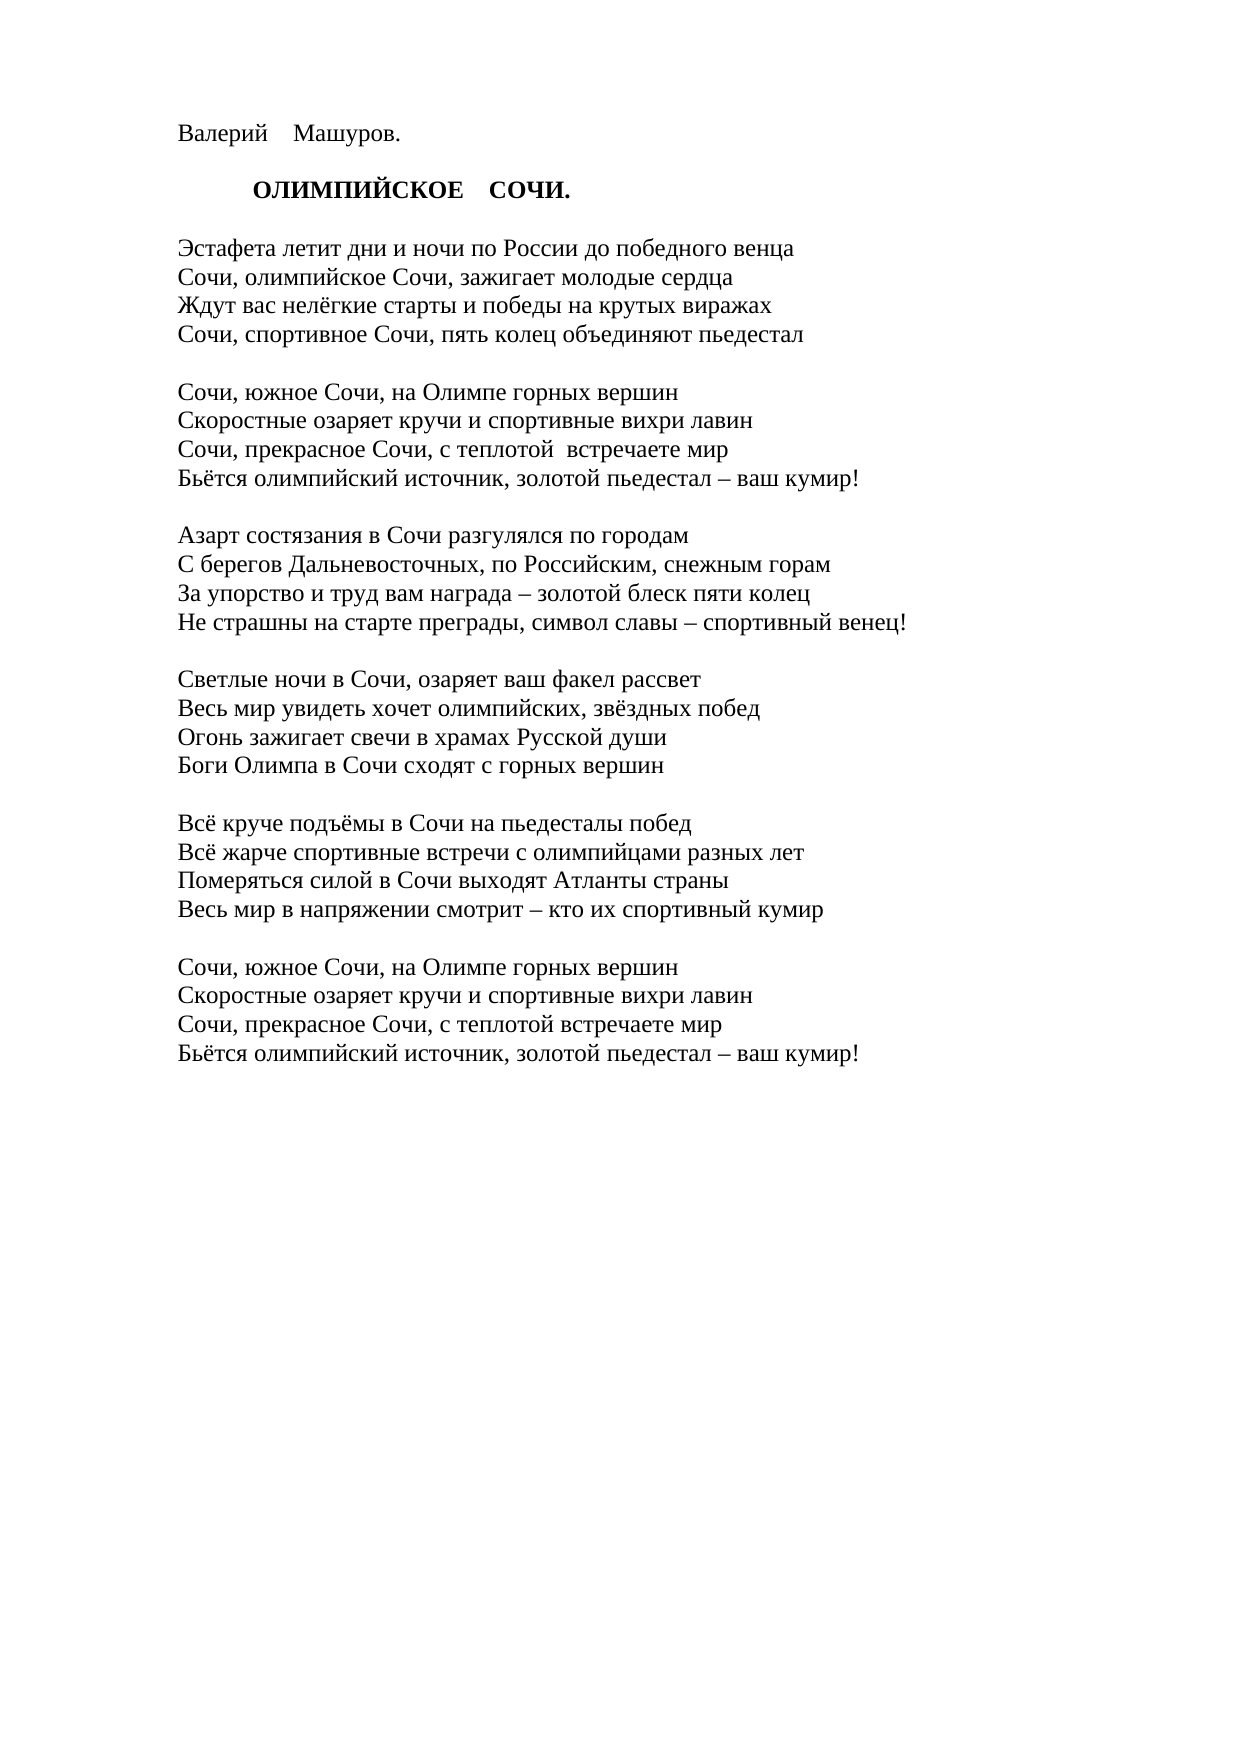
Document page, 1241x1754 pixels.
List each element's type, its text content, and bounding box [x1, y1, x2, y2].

text Огонь зажигает свечи в храмах Русской души [177, 722, 1152, 751]
text Всё круче подъёмы в Сочи на пьедесталы побед [177, 808, 1152, 837]
text Эстафета летит дни и ночи по России до победного венца [177, 233, 1152, 262]
text Валерий Машуров. [177, 118, 1152, 147]
text Боги Олимпа в Сочи сходят с горных вершин [177, 751, 1152, 779]
text Померяться силой в Сочи выходят Атланты страны [177, 866, 1152, 894]
text Азарт состязания в Сочи разгулялся по городам [177, 521, 1152, 549]
text Весь мир в напряжении смотрит – кто их спортивный кумир [177, 894, 1152, 923]
text Бьётся олимпийский источник, золотой пьедестал – ваш кумир! [177, 463, 1152, 492]
text Сочи, прекрасное Сочи, с теплотой встречаете мир [177, 434, 1152, 463]
text ОЛИМПИЙСКОЕ СОЧИ. [177, 176, 1152, 204]
text Сочи, южное Сочи, на Олимпе горных вершин [177, 377, 1152, 406]
text Сочи, южное Сочи, на Олимпе горных вершин [177, 952, 1152, 981]
text Бьётся олимпийский источник, золотой пьедестал – ваш кумир! [177, 1038, 1152, 1067]
text Весь мир увидеть хочет олимпийских, звёздных побед [177, 693, 1152, 722]
text Сочи, прекрасное Сочи, с теплотой встречаете мир [177, 1009, 1152, 1038]
text Не страшны на старте преграды, символ славы – спортивный венец! [177, 607, 1152, 636]
text Скоростные озаряет кручи и спортивные вихри лавин [177, 981, 1152, 1009]
text За упорство и труд вам награда – золотой блеск пяти колец [177, 578, 1152, 607]
text Ждут вас нелёгкие старты и победы на крутых виражах [177, 291, 1152, 319]
text Скоростные озаряет кручи и спортивные вихри лавин [177, 406, 1152, 434]
text С берегов Дальневосточных, по Российским, снежным горам [177, 549, 1152, 578]
text Светлые ночи в Сочи, озаряет ваш факел рассвет [177, 664, 1152, 693]
text Сочи, спортивное Сочи, пять колец объединяют пьедестал [177, 319, 1152, 348]
text Всё жарче спортивные встречи с олимпийцами разных лет [177, 837, 1152, 866]
text Сочи, олимпийское Сочи, зажигает молодые сердца [177, 262, 1152, 291]
